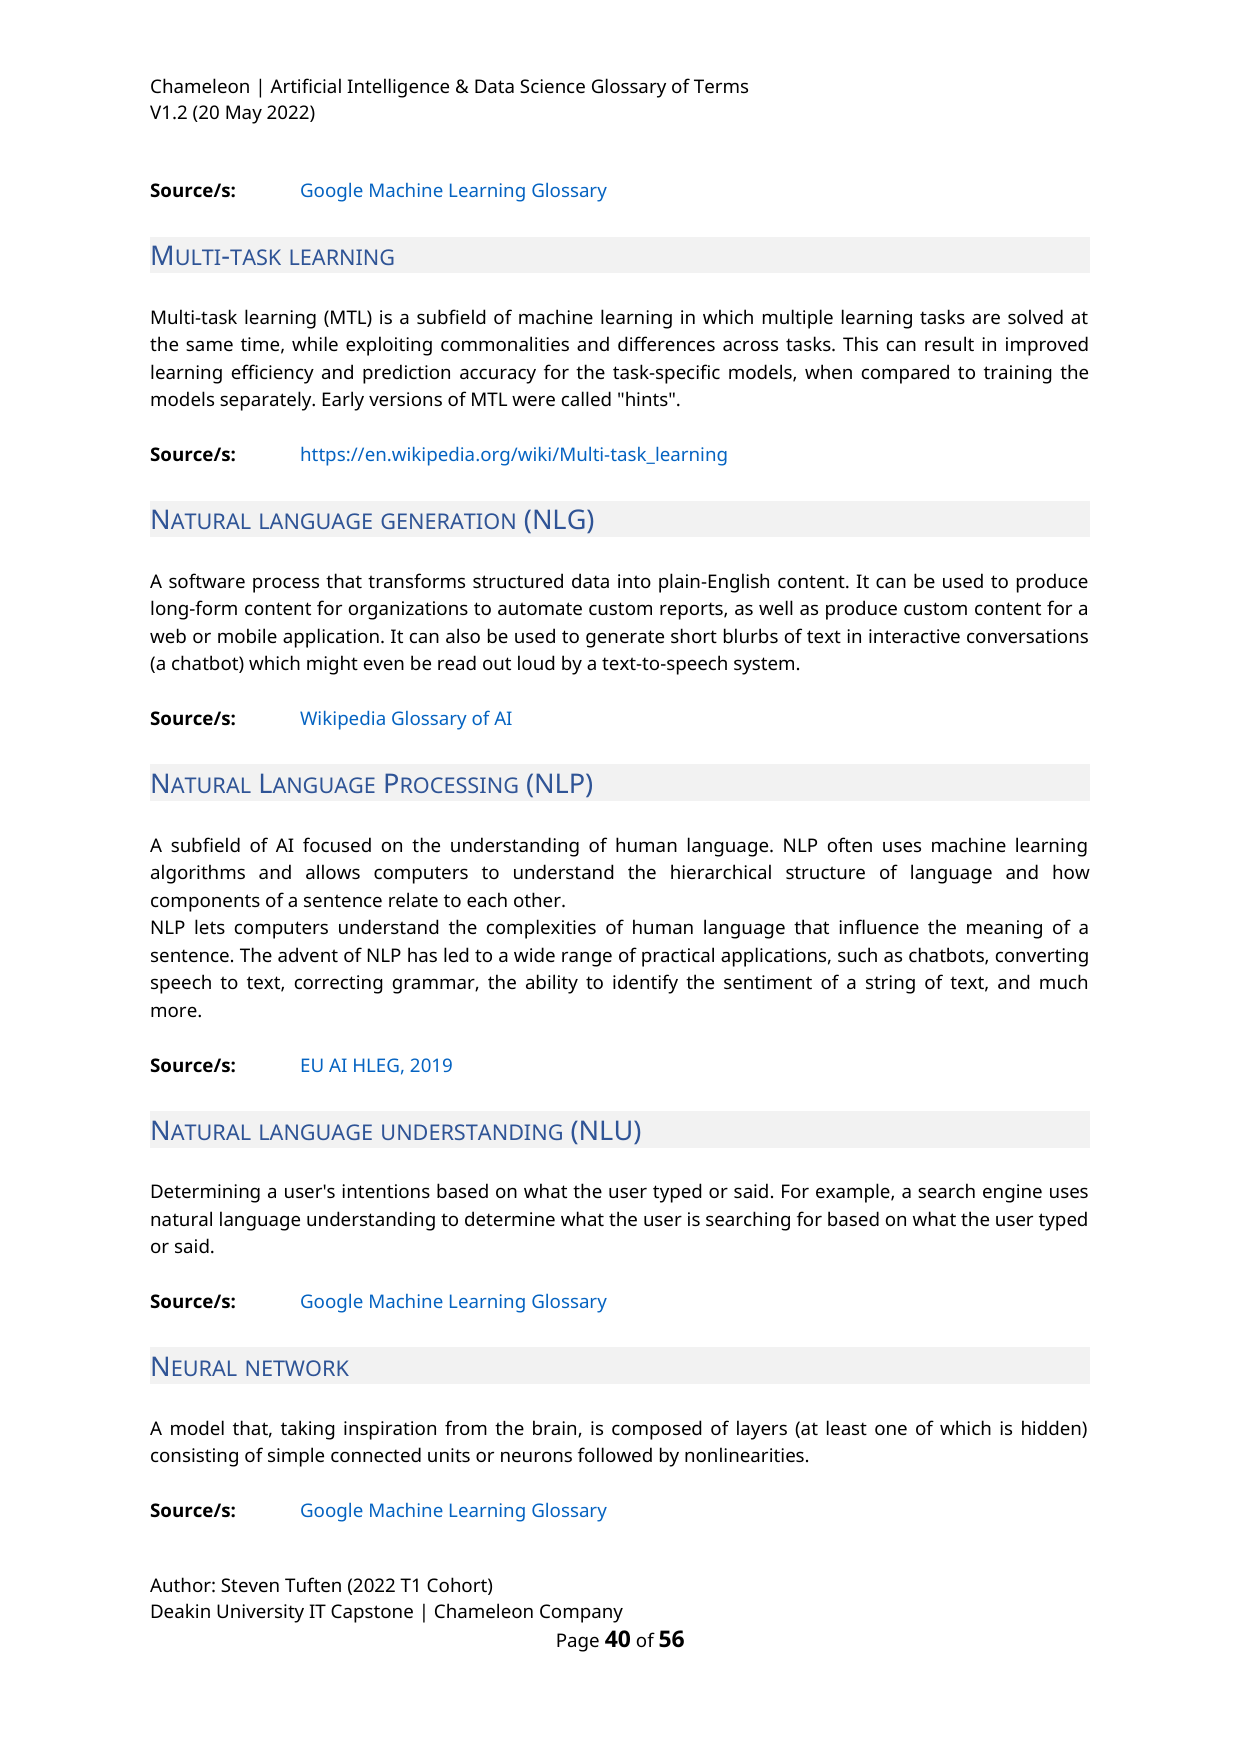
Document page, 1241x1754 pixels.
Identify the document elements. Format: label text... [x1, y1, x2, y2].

text Multi-task learning (MTL) is a subfield of machine learning in which multiple learning tasks are solved at the same time, while exploiting commonalities and differences across tasks. This can result in improved learning efficiency and prediction accuracy for the task-specific models, when compared to training the models separately. Early versions of MTL were called "hints". [150, 304, 1090, 412]
text Determining a user's intentions based on what the user typed or said. For example, a search engine uses natural language understanding to determine what the user is searching for based on what the user typed or said. [150, 1178, 1090, 1259]
text Source/s: Wikipedia Glossary of AI [150, 678, 1090, 731]
text Source/s: Google Machine Learning Glossary [150, 1470, 1090, 1523]
text Source/s: Google Machine Learning Glossary [150, 150, 1090, 203]
text A subfield of AI focused on the understanding of human language. NLP often uses machine learning algorithms and allows computers to understand the hierarchical structure of language and how components of a sentence relate to each other. [150, 832, 1090, 912]
text NLP lets computers understand the complexities of human language that influence the meaning of a sentence. The advent of NLP has led to a wide range of practical applications, such as chatbots, converting speech to text, correcting grammar, the ability to identify the sentiment of a string of text, and much more. [150, 914, 1090, 1022]
subtitle Natural language generation (NLG) [150, 501, 1090, 537]
text Source/s: EU AI HLEG, 2019 [150, 1024, 1090, 1077]
subtitle Natural language understanding (NLU) [150, 1111, 1090, 1148]
text Source/s: https://en.wikipedia.org/wiki/Multi-task_learning [150, 414, 1090, 467]
subtitle Natural Language Processing (NLP) [150, 764, 1090, 801]
subtitle Neural network [150, 1347, 1090, 1384]
subtitle Multi-task learning [150, 237, 1090, 273]
text A model that, taking inspiration from the brain, is composed of layers (at least one of which is hidden) consisting of simple connected units or neurons followed by nonlinearities. [150, 1415, 1090, 1468]
text A software process that transforms structured data into plain-English content. It can be used to produce long-form content for organizations to automate custom reports, as well as produce custom content for a web or mobile application. It can also be used to generate short blurbs of text in interactive conversations (a chatbot) which might even be read out loud by a text-to-speech system. [150, 568, 1090, 676]
text Source/s: Google Machine Learning Glossary [150, 1261, 1090, 1314]
